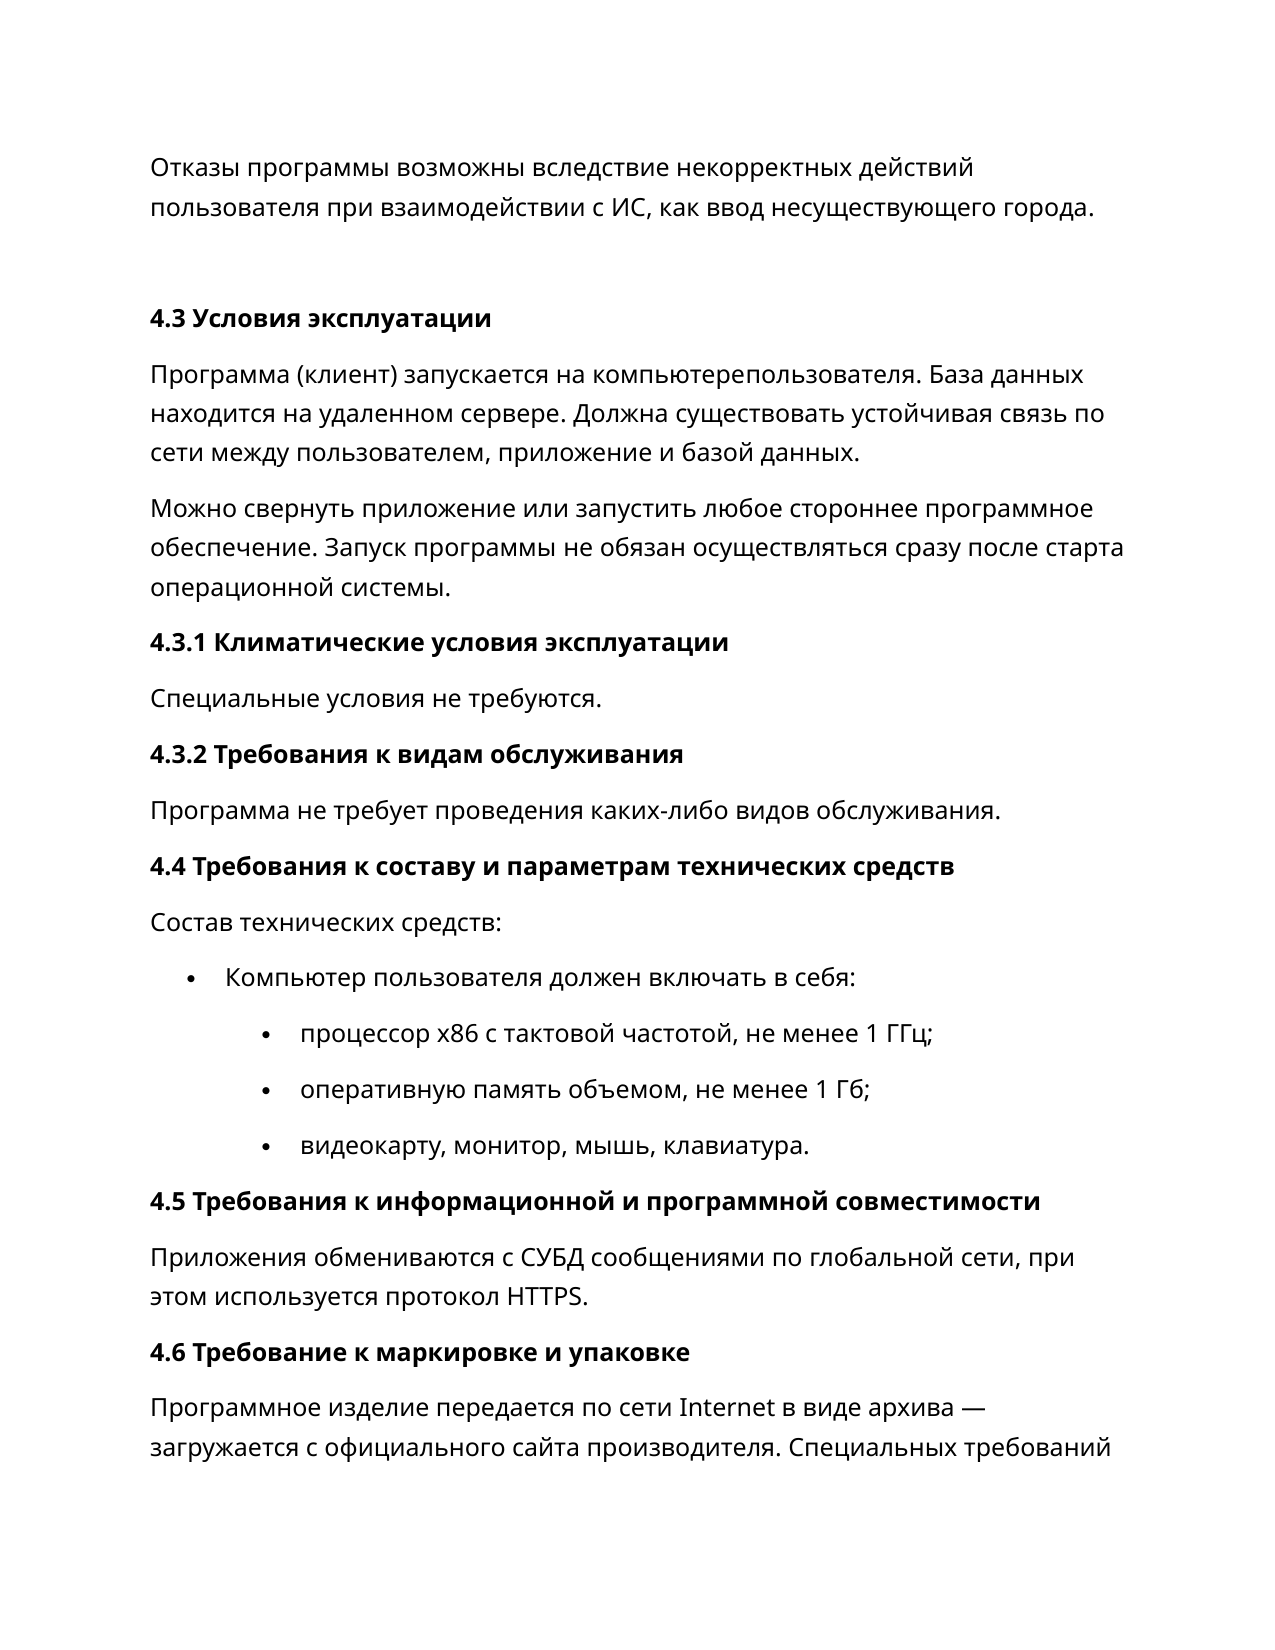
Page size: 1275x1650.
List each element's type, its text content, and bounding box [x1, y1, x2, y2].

text Программа (клиент) запускается на компьютерепользователя. База данных находится на удаленном сервере. Должна существовать устойчивая связь по сети между пользователем, приложение и базой данных. [150, 357, 1125, 469]
text Можно свернуть приложение или запустить любое стороннее программное обеспечение. Запуск программы не обязан осуществляться сразу после старта операционной системы. [150, 491, 1125, 603]
list видеокарту, монитор, мышь, клавиатура. [262, 1127, 1125, 1162]
text 4.3.1 Климатические условия эксплуатации [150, 625, 1125, 659]
text 4.3.2 Требования к видам обслуживания [150, 737, 1125, 771]
text 4.5 Требования к информационной и программной совместимости [150, 1183, 1125, 1217]
text Отказы программы возможны вследствие некорректных действий пользователя при взаимодействии с ИС, как ввод несуществующего города. [150, 150, 1125, 223]
text 4.4 Требования к составу и параметрам технических средств [150, 848, 1125, 882]
text Состав технических средств: [150, 904, 1125, 938]
text 4.3 Условия эксплуатации [150, 301, 1125, 335]
text Специальные условия не требуются. [150, 681, 1125, 715]
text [150, 1390, 1125, 1463]
list Компьютер пользователя должен включать в себя: [187, 960, 1125, 994]
list процессор x86 с тактовой частотой, не менее 1 ГГц; [262, 1016, 1125, 1050]
text Приложения обмениваются с СУБД сообщениями по глобальной сети, при этом используется протокол HTTPS. [150, 1239, 1125, 1312]
list оперативную память объемом, не менее 1 Гб; [262, 1072, 1125, 1106]
text Программа не требует проведения каких-либо видов обслуживания. [150, 792, 1125, 827]
text 4.6 Требование к маркировке и упаковке [150, 1334, 1125, 1368]
